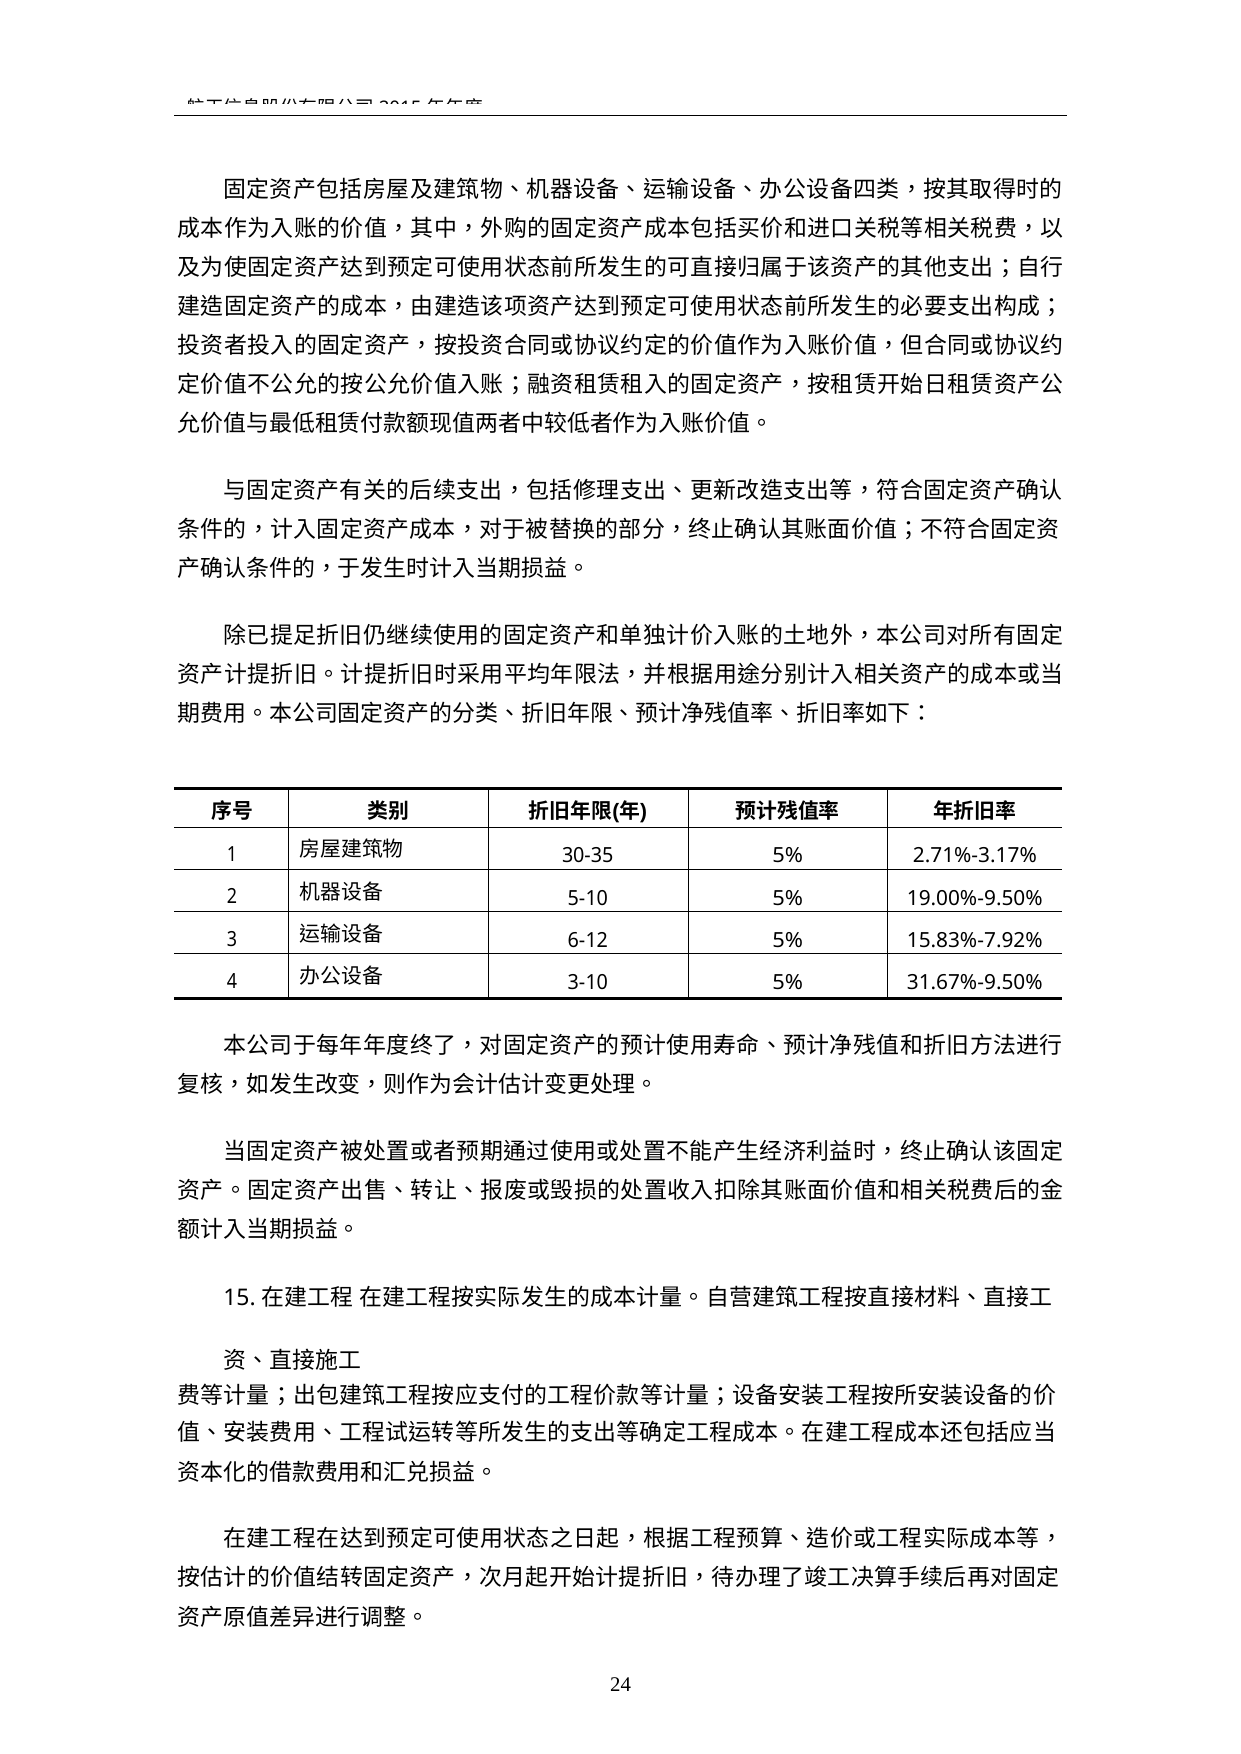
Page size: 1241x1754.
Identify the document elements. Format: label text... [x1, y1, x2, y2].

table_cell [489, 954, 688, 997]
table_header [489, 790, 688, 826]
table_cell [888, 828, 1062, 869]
text 费等计量；出包建筑工程按应支付的工程价款等计量；设备安装工程按所安装设备的价 [177, 1381, 1065, 1409]
text 除已提足折旧仍继续使用的固定资产和单独计价入账的土地外，本公司对所有固定 资产计提折旧。计提折旧时采用平均年限法，并根据用途分别计入相关资产的成本或当 期费用。本公司固定资产的分类、折旧年限、预计净残值率、折旧率如下： [177, 619, 1064, 729]
text 与固定资产有关的后续支出，包括修理支出、更新改造支出等，符合固定资产确认 条件的，计入固定资产成本，对于被替换的部分，终止确认其账面价值；不符合固定资 产确认条件的，于发生时计入当期损益。 [177, 474, 1063, 583]
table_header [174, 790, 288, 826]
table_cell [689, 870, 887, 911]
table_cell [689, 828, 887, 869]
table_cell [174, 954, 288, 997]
subtitle 固定资产包括房屋及建筑物、机器设备、运输设备、办公设备四类，按其取得时的 成本作为入账的价值，其中，外购的固定资产成本包括买价和进口关税等相关税费，以 及为使固定资产达到预定可使用状态前所发生的可直接归属于该资产的其他支出；自行 建造固定资产的成本，由建造该项资产达到预定可使用状态前所发生的必要支出构成； 投资者投入的固定资产，按投资合同或协议约定的价值作为入账价值，但合同或协议约 定价值不公允的按公允价值入账；融资租赁租入的固定资产，按租赁开始日租赁资产公 允价值与最低租赁付款额现值两者中较低者作为入账价值。 [177, 173, 1063, 438]
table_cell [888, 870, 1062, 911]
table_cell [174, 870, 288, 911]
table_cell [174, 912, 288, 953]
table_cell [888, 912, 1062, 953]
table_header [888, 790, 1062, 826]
text 本公司于每年年度终了，对固定资产的预计使用寿命、预计净残值和折旧方法进行 复核，如发生改变，则作为会计估计变更处理。 [177, 1029, 1063, 1099]
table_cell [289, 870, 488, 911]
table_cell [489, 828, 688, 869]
text 15. 在建工程 在建工程按实际发生的成本计量。自营建筑工程按直接材料、直接工资、直接施工 [223, 1256, 1065, 1381]
text 24 [388, 1672, 853, 1696]
text 值、安装费用、工程试运转等所发生的支出等确定工程成本。在建工程成本还包括应当 资本化的借款费用和汇兑损益。 [177, 1416, 1065, 1487]
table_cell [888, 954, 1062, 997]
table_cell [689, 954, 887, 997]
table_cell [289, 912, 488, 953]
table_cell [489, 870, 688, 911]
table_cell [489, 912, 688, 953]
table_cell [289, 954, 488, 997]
text 当固定资产被处置或者预期通过使用或处置不能产生经济利益时，终止确认该固定 资产。固定资产出售、转让、报废或毁损的处置收入扣除其账面价值和相关税费后的金 额计入当期损益。 [177, 1135, 1063, 1244]
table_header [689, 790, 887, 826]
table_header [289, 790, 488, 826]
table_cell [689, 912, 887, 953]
text 在建工程在达到预定可使用状态之日起，根据工程预算、造价或工程实际成本等， 按估计的价值结转固定资产，次月起开始计提折旧，待办理了竣工决算手续后再对固定 资产原值差异进行调整。 [177, 1522, 1063, 1632]
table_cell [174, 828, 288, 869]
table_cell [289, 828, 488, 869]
